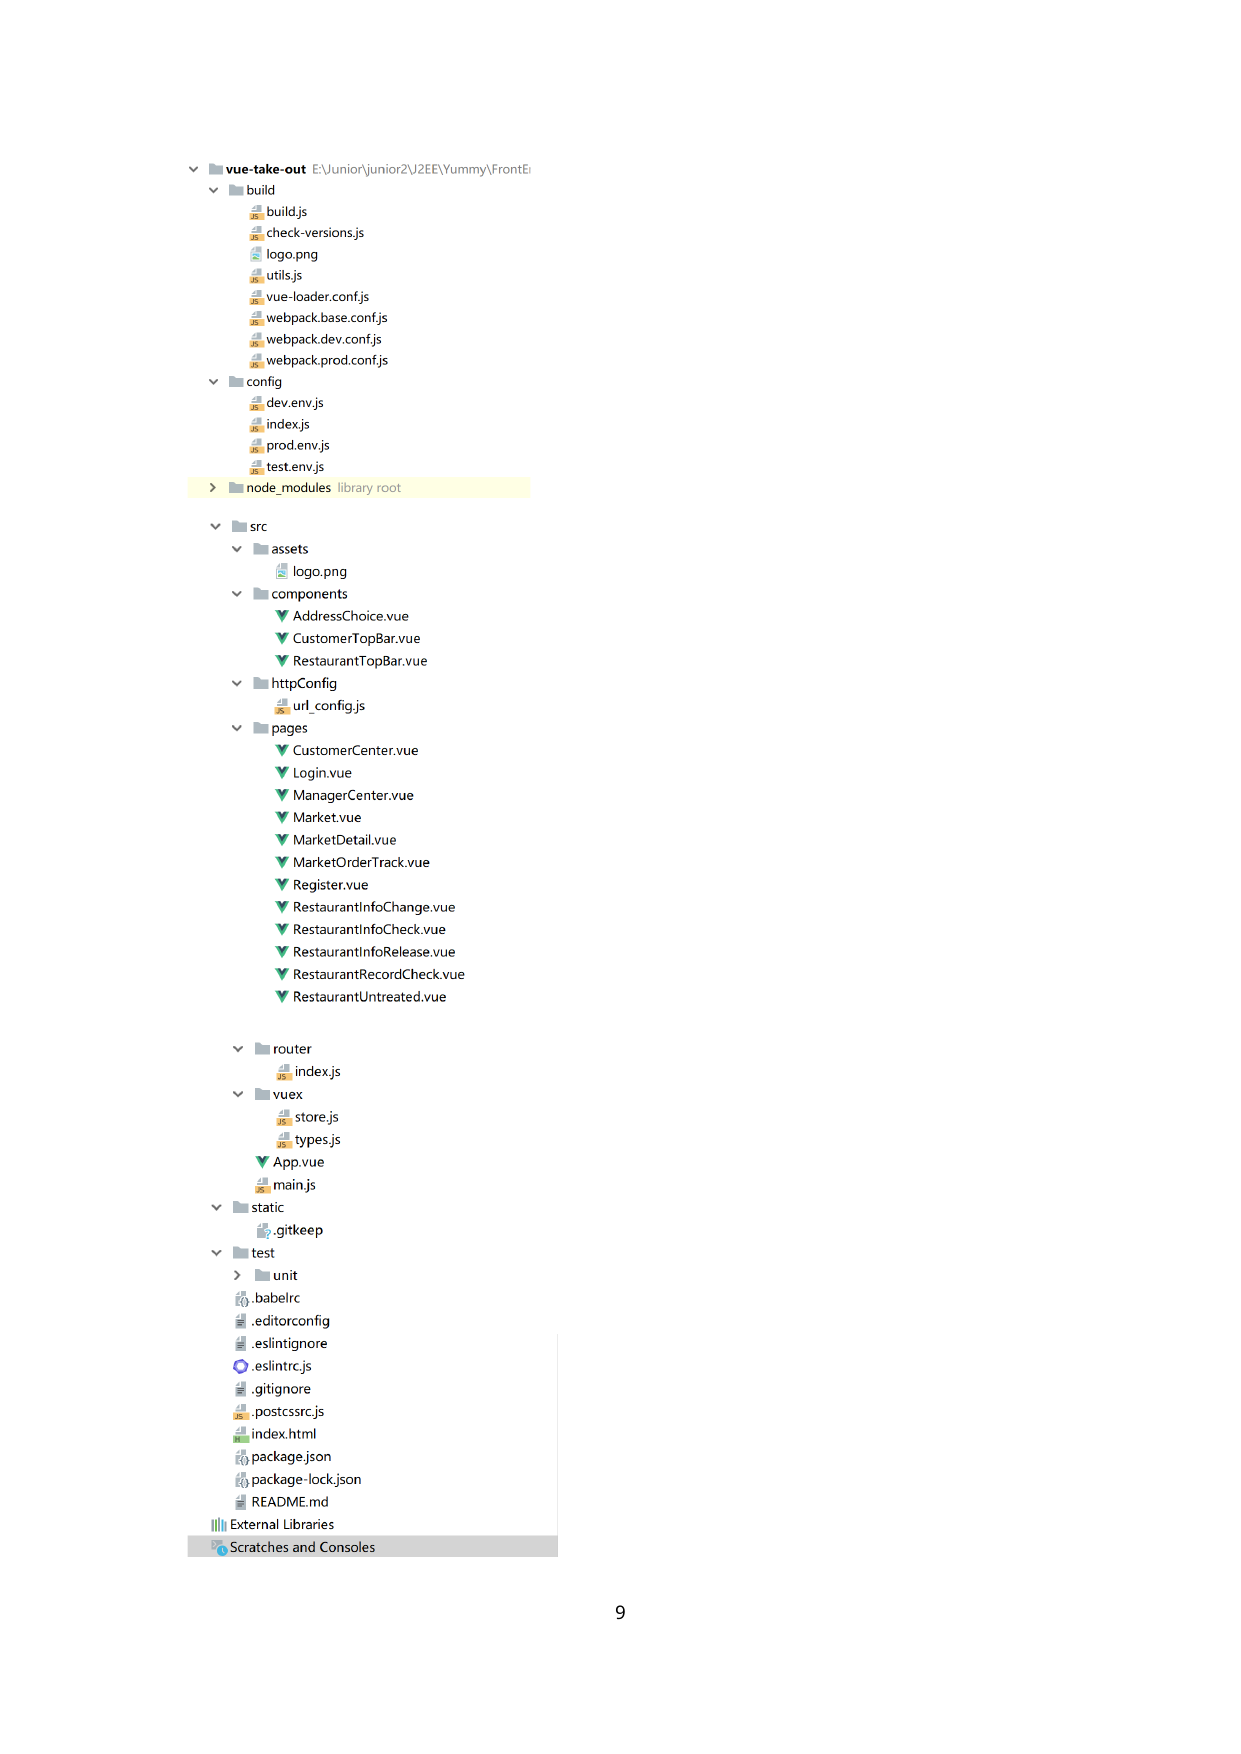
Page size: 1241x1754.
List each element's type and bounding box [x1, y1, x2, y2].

picture [187, 1037, 558, 1557]
picture [187, 517, 549, 1009]
picture [187, 159, 531, 499]
